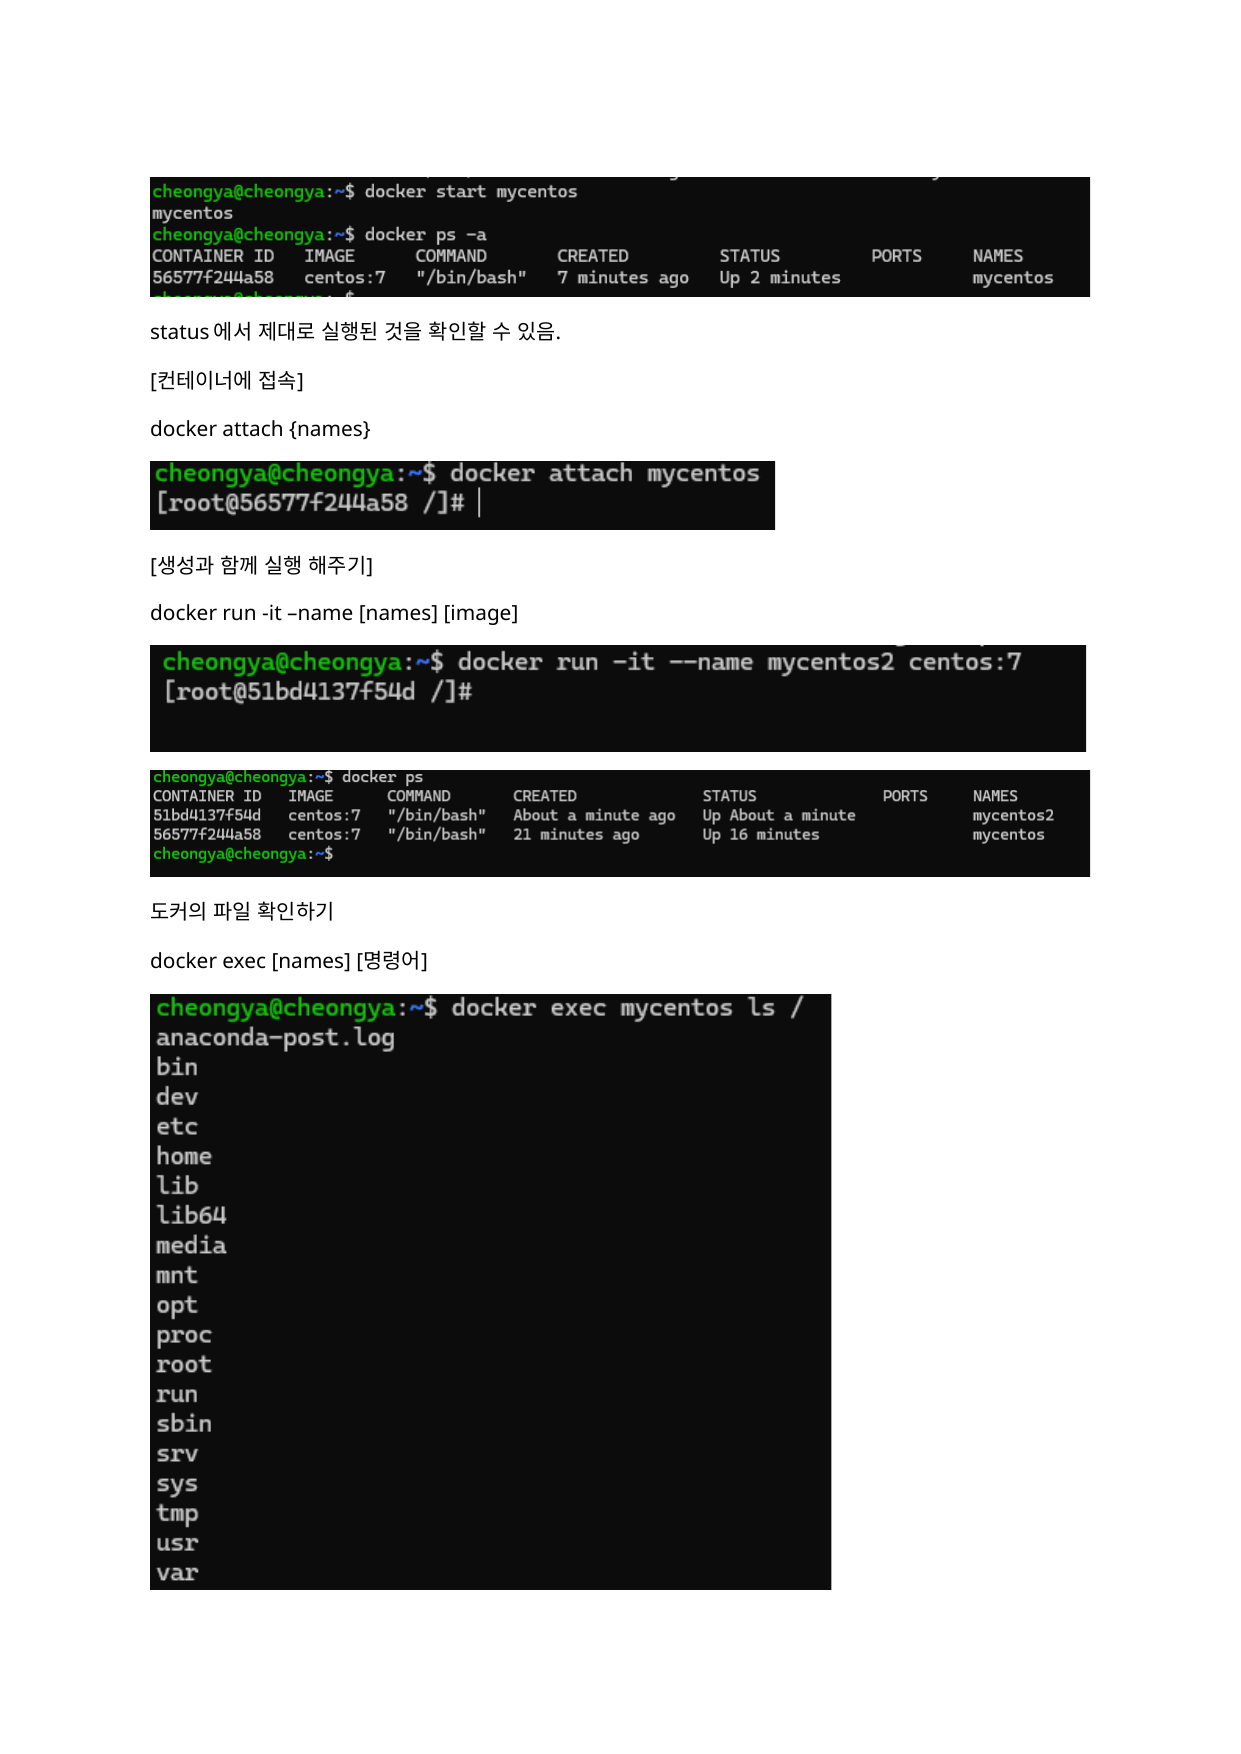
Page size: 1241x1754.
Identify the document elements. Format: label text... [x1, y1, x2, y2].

picture [150, 177, 1091, 297]
text [컨테이너에 접속] [150, 364, 1090, 395]
text status에서 제대로 실행된 것을 확인할 수 있음. [150, 315, 1090, 346]
picture [150, 770, 1091, 877]
text [생성과 함께 실행 해주기] [150, 549, 1090, 579]
picture [150, 461, 775, 530]
text docker exec [names] [명령어] [150, 945, 1090, 975]
picture [150, 645, 1087, 752]
text docker attach {names} [150, 414, 1090, 442]
picture [150, 994, 832, 1590]
text 도커의 파일 확인하기 [150, 896, 1090, 926]
text docker run -it –name [names] [image] [150, 598, 1090, 627]
